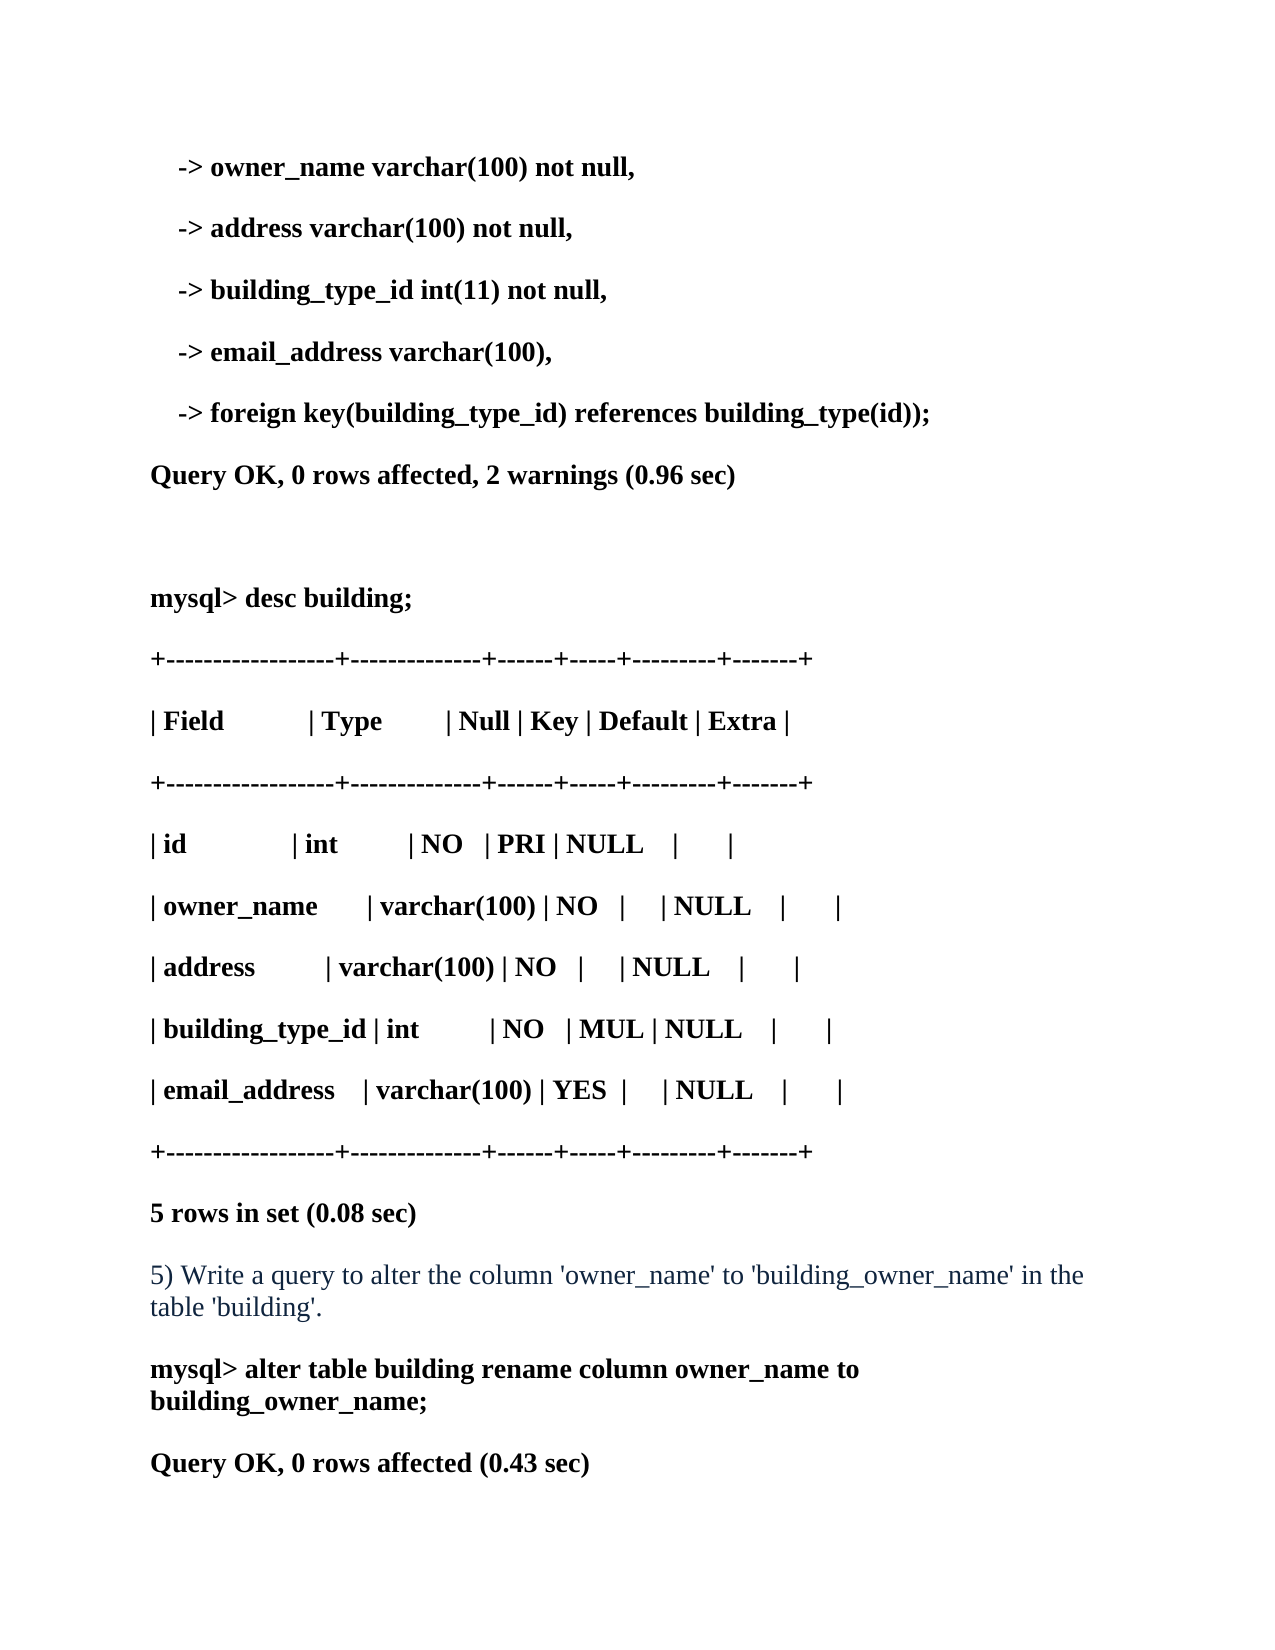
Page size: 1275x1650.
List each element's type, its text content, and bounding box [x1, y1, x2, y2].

text | email_address | varchar(100) | YES | | NULL | | [150, 1073, 1125, 1106]
text | id | int | NO | PRI | NULL | | [150, 827, 1125, 859]
text -> foreign key(building_type_id) references building_type(id)); [150, 396, 1125, 429]
text 5 rows in set (0.08 sec) [150, 1197, 1125, 1229]
text -> building_type_id int(11) not null, [150, 273, 1125, 306]
text | address | varchar(100) | NO | | NULL | | [150, 950, 1125, 983]
text -> email_address varchar(100), [150, 335, 1125, 367]
text -> owner_name varchar(100) not null, [150, 150, 1125, 182]
text mysql> alter table building rename column owner_name to building_owner_name; [150, 1352, 1125, 1417]
text | owner_name | varchar(100) | NO | | NULL | | [150, 889, 1125, 921]
text +------------------+--------------+------+-----+---------+-------+ [150, 642, 1125, 675]
text | building_type_id | int | NO | MUL | NULL | | [150, 1012, 1125, 1044]
text Query OK, 0 rows affected (0.43 sec) [150, 1446, 1125, 1478]
text 5) Write a query to alter the column 'owner_name' to 'building_owner_name' in the table 'building'. [150, 1258, 1125, 1323]
text mysql> desc building; [150, 581, 1125, 613]
text -> address varchar(100) not null, [150, 212, 1125, 244]
text +------------------+--------------+------+-----+---------+-------+ [150, 766, 1125, 798]
text Query OK, 0 rows affected, 2 warnings (0.96 sec) [150, 458, 1125, 490]
text | Field | Type | Null | Key | Default | Extra | [150, 704, 1125, 736]
text +------------------+--------------+------+-----+---------+-------+ [150, 1135, 1125, 1167]
